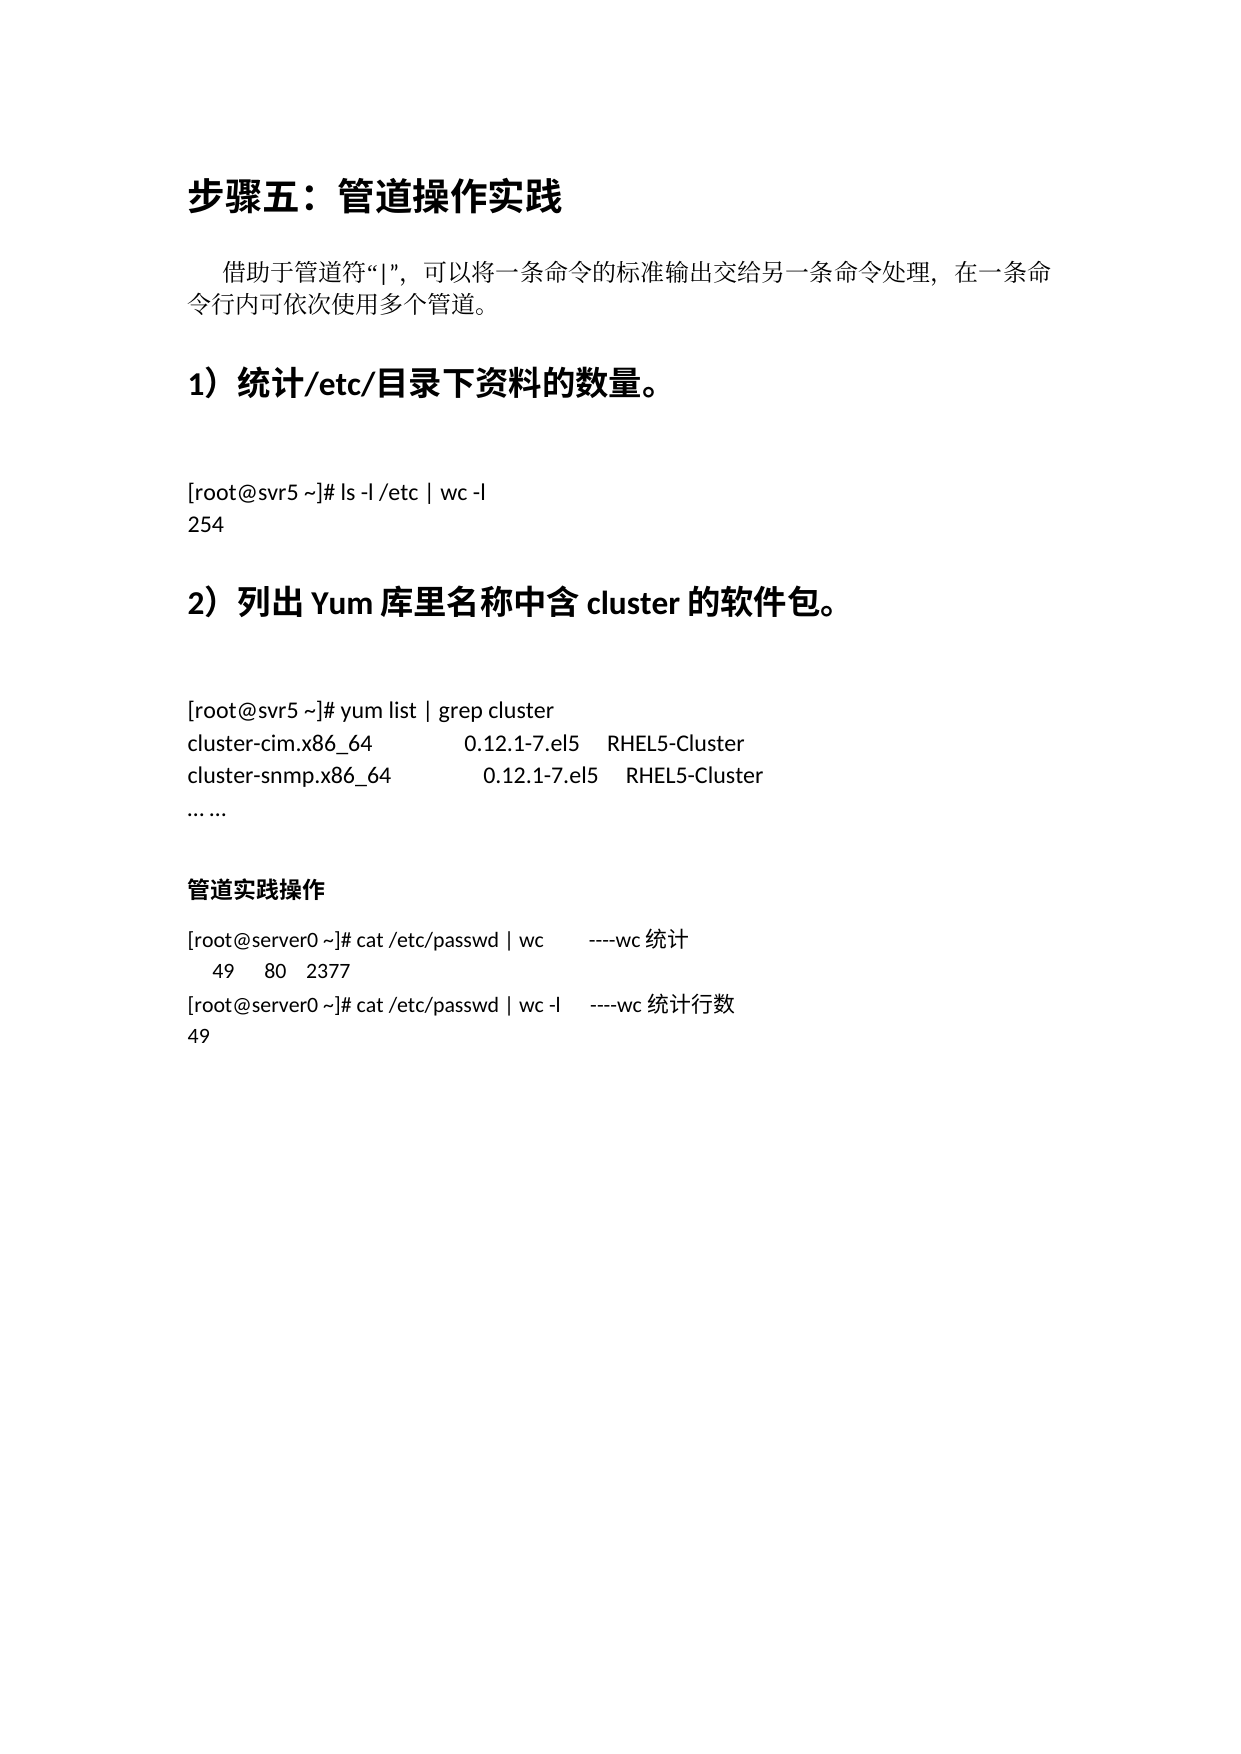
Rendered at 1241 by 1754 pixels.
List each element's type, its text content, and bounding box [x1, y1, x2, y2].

text 管道实践操作 [187, 856, 1053, 921]
text 49 [187, 1019, 1053, 1051]
subtitle 1）统计/etc/目录下资料的数量。 [187, 348, 1053, 413]
subtitle 2）列出Yum库里名称中含cluster的软件包。 [187, 567, 1053, 632]
text [root@server0 ~]# cat /etc/passwd | wc ----wc 统计 [187, 921, 1053, 954]
text [root@svr5 ~]# yum list | grep cluster [187, 694, 1053, 726]
text [root@server0 ~]# cat /etc/passwd | wc -l ----wc 统计行数 [187, 986, 1053, 1019]
text 49 80 2377 [187, 954, 1053, 986]
text cluster-cim.x86_64 0.12.1-7.el5 RHEL5-Cluster [187, 726, 1053, 759]
text [root@svr5 ~]# ls -l /etc | wc -l [187, 475, 1053, 507]
text 254 [187, 507, 1053, 540]
text … … [187, 791, 1053, 824]
text cluster-snmp.x86_64 0.12.1-7.el5 RHEL5-Cluster [187, 759, 1053, 791]
subtitle 步骤五：管道操作实践 [187, 162, 1053, 227]
text 借助于管道符“|”，可以将一条命令的标准输出交给另一条命令处理，在一条命令行内可依次使用多个管道。 [187, 256, 1053, 321]
